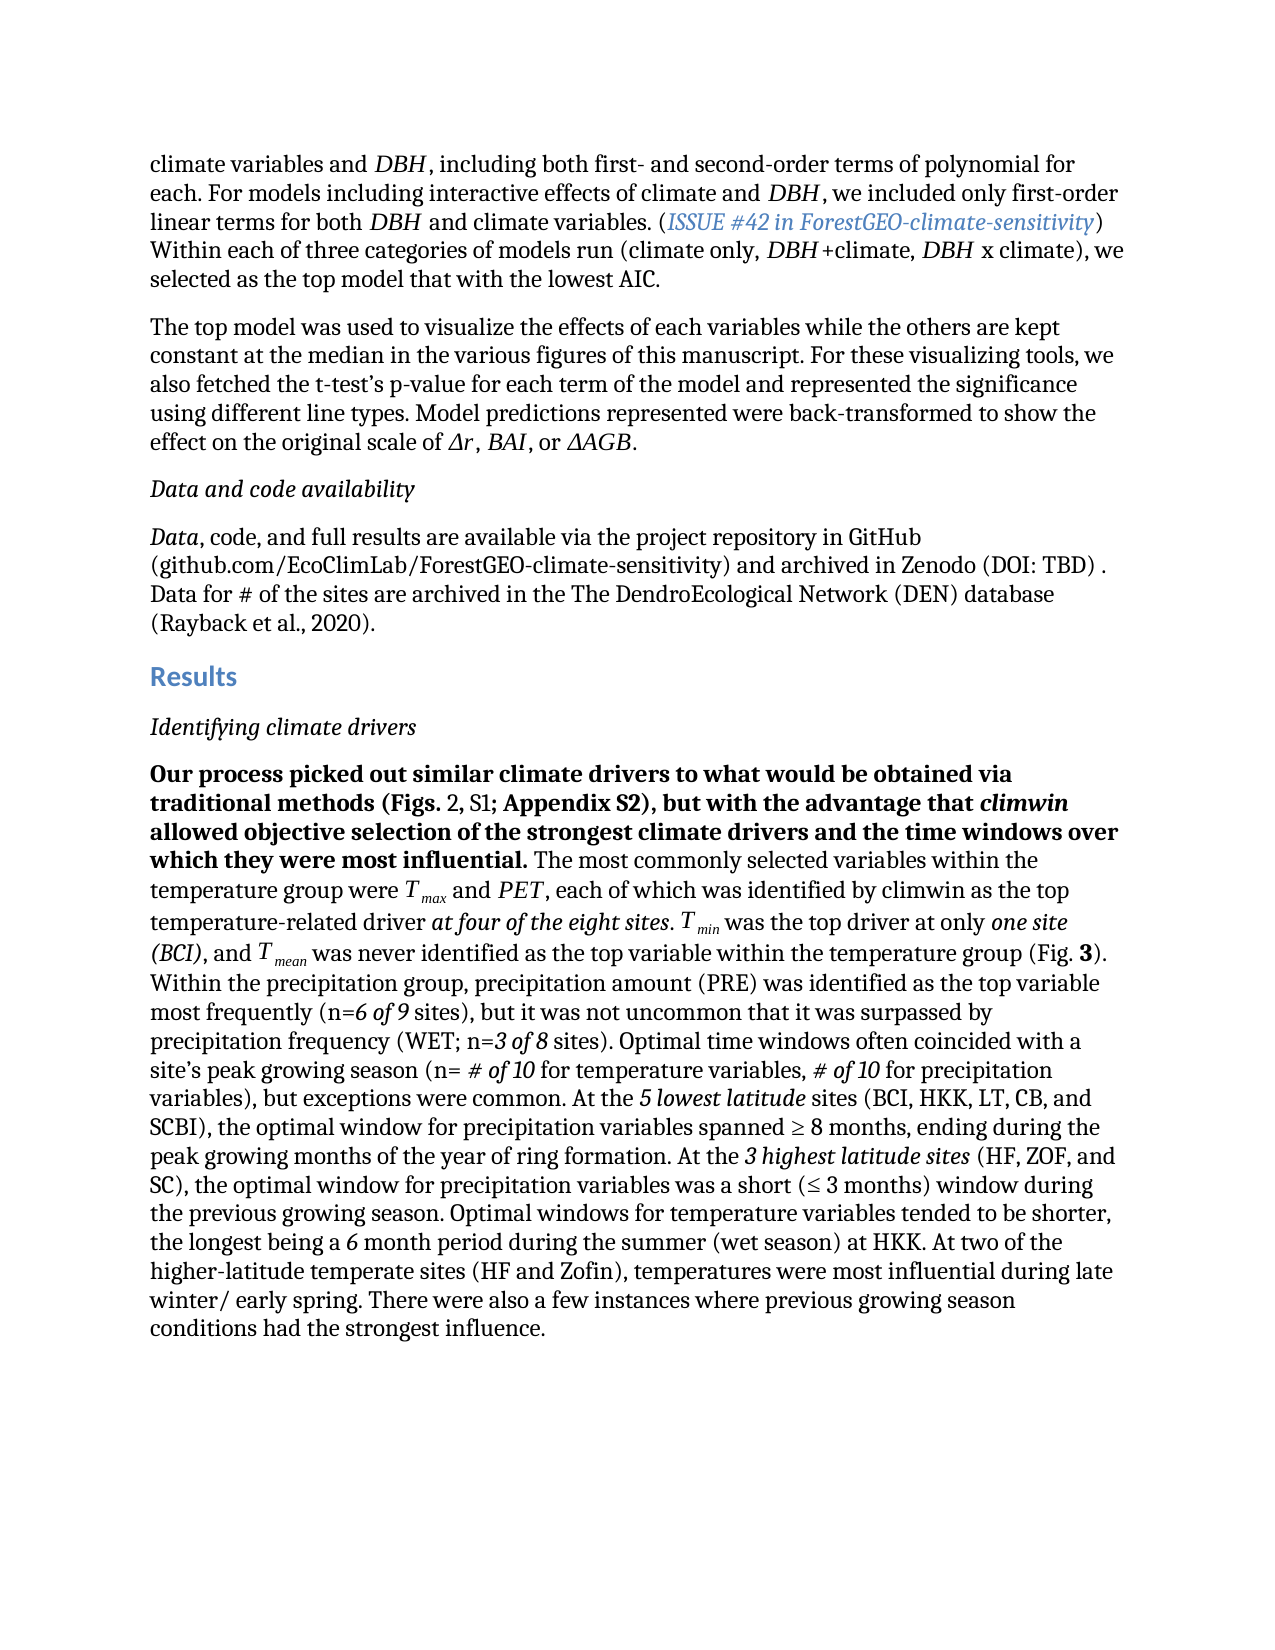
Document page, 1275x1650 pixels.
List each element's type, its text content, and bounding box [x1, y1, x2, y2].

text The top model was used to visualize the effects of each variables while the others are kept constant at the median in the various figures of this manuscript. For these visualizing tools, we also fetched the t-test’s p-value for each term of the model and represented the significance using different line types. Model predictions represented were back-transformed to show the effect on the original scale of , , or . [150, 312, 1125, 456]
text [150, 150, 1125, 294]
subtitle Results [150, 658, 1125, 694]
text Data and code availability [150, 475, 1125, 504]
text Data, code, and full results are available via the project repository in GitHub (github.com/EcoClimLab/ForestGEO-climate-sensitivity) and archived in Zenodo (DOI: TBD) . Data for # of the sites are archived in the The DendroEcological Network (DEN) database (Rayback et al., 2020). [150, 522, 1125, 637]
text Our process picked out similar climate drivers to what would be obtained via traditional methods (Figs. 2, S1; Appendix S2), but with the advantage that climwin allowed objective selection of the strongest climate drivers and the time windows over which they were most influential. The most commonly selected variables within the temperature group were and , each of which was identified by climwin as the top temperature-related driver at four of the eight sites. was the top driver at only one site (BCI), and was never identified as the top variable within the temperature group (Fig. 3). Within the precipitation group, precipitation amount (PRE) was identified as the top variable most frequently (n=6 of 9 sites), but it was not uncommon that it was surpassed by precipitation frequency (WET; n=3 of 8 sites). Optimal time windows often coincided with a site’s peak growing season (n= # of 10 for temperature variables, # of 10 for precipitation variables), but exceptions were common. At the 5 lowest latitude sites (BCI, HKK, LT, CB, and SCBI), the optimal window for precipitation variables spanned 8 months, ending during the peak growing months of the year of ring formation. At the 3 highest latitude sites (HF, ZOF, and SC), the optimal window for precipitation variables was a short ( 3 months) window during the previous growing season. Optimal windows for temperature variables tended to be shorter, the longest being a 6 month period during the summer (wet season) at HKK. At two of the higher-latitude temperate sites (HF and Zofin), temperatures were most influential during late winter/ early spring. There were also a few instances where previous growing season conditions had the strongest influence. [150, 760, 1125, 1343]
text Identifying climate drivers [150, 713, 1125, 741]
